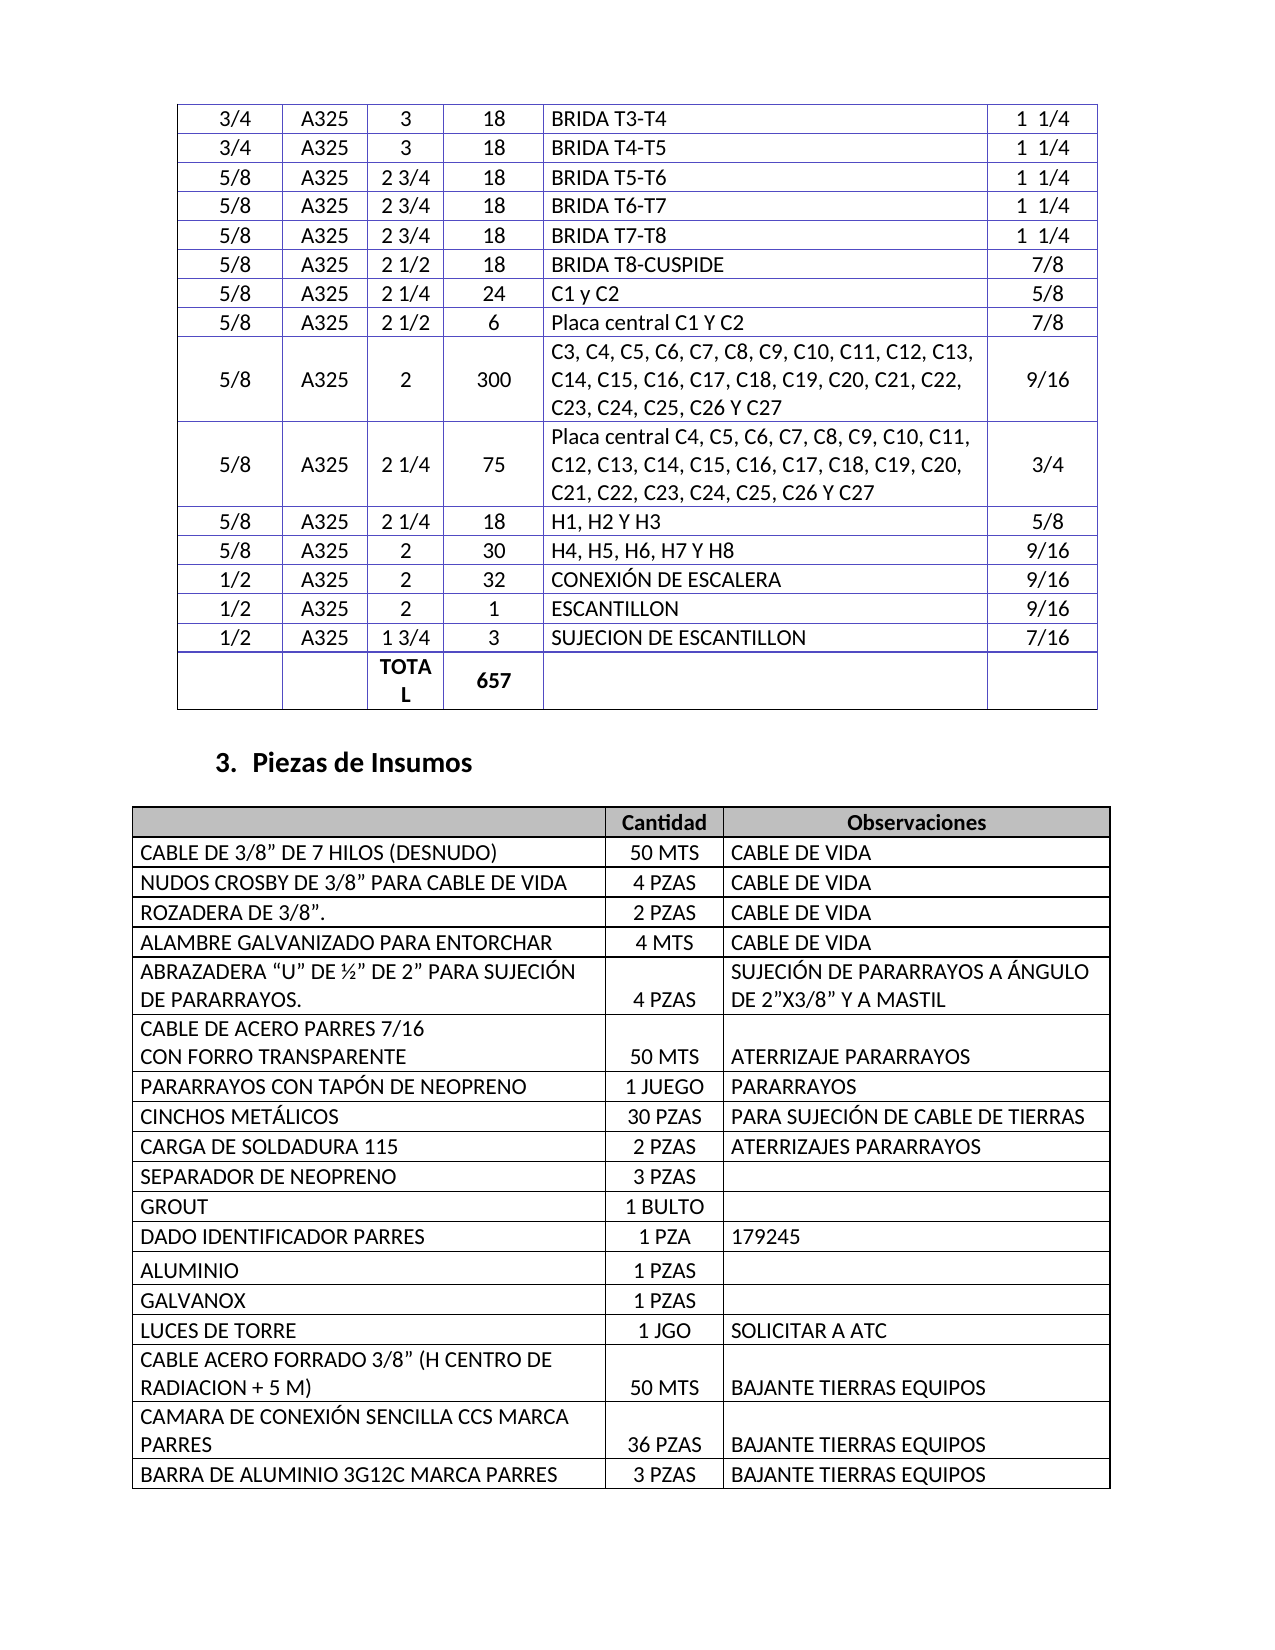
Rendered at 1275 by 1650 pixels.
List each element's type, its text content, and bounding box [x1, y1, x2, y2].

table_cell 4 PZAS [606, 868, 723, 896]
table_cell CARGA DE SOLDADURA 115 [133, 1132, 605, 1161]
table_cell 2 [368, 594, 443, 622]
table_cell 3/4 [178, 105, 282, 132]
table_cell 24 [444, 279, 543, 307]
table_cell A325 [283, 422, 367, 506]
table_cell 2 [368, 565, 443, 593]
table_cell ATERRIZAJES PARARRAYOS [724, 1132, 1109, 1161]
table_cell 9/16 [988, 337, 1097, 421]
table_cell 36 PZAS [606, 1402, 723, 1458]
table_cell 7/16 [988, 624, 1097, 651]
table_cell PARA SUJECIÓN DE CABLE DE TIERRAS [724, 1102, 1109, 1131]
table_cell H4, H5, H6, H7 Y H8 [544, 536, 987, 564]
table_cell SOLICITAR A ATC [724, 1315, 1109, 1344]
table_cell SUJECIÓN DE PARARRAYOS A ÁNGULO DE 2”X3/8” Y A MASTIL [724, 958, 1109, 1013]
table_cell [724, 1162, 1109, 1191]
table_cell [544, 653, 987, 708]
table_cell A325 [283, 250, 367, 278]
table_cell 18 [444, 250, 543, 278]
table_cell DADO IDENTIFICADOR PARRES [133, 1222, 605, 1251]
table_cell 1 1/4 [988, 192, 1097, 220]
list Piezas de Insumos [215, 744, 1098, 780]
table_cell [283, 653, 367, 708]
table_cell BRIDA T3-T4 [544, 105, 987, 132]
table_header Observaciones [724, 808, 1109, 836]
table_cell ALUMINIO [133, 1252, 605, 1284]
table_cell A325 [283, 565, 367, 593]
table_cell 657 [444, 653, 543, 708]
table_cell [724, 1285, 1109, 1314]
table_cell BRIDA T7-T8 [544, 221, 987, 249]
table_cell SEPARADOR DE NEOPRENO [133, 1162, 605, 1191]
table_cell 4 MTS [606, 928, 723, 956]
table_cell CABLE DE ACERO PARRES 7/16 CON FORRO TRANSPARENTE [133, 1015, 605, 1071]
table_cell CINCHOS METÁLICOS [133, 1102, 605, 1131]
table_header Cantidad [606, 808, 723, 836]
table_cell 2 PZAS [606, 1132, 723, 1161]
table_cell 300 [444, 337, 543, 421]
table_cell A325 [283, 192, 367, 220]
table_cell 3 PZAS [606, 1162, 723, 1191]
table_cell A325 [283, 337, 367, 421]
table_cell 1 3/4 [368, 624, 443, 651]
table_cell 1/2 [178, 624, 282, 651]
table_cell CABLE ACERO FORRADO 3/8” (H CENTRO DE RADIACION + 5 M) [133, 1345, 605, 1401]
table_cell ATERRIZAJE PARARRAYOS [724, 1015, 1109, 1071]
table_cell CABLE DE VIDA [724, 898, 1109, 926]
table_cell 3 [368, 105, 443, 132]
table_cell 7/8 [988, 250, 1097, 278]
table_cell [724, 1192, 1109, 1221]
table_cell 50 MTS [606, 838, 723, 866]
table_cell 5/8 [178, 163, 282, 191]
table_cell [178, 653, 282, 708]
table_cell A325 [283, 308, 367, 336]
table_cell A325 [283, 536, 367, 564]
table_cell A325 [283, 594, 367, 622]
table_cell 18 [444, 163, 543, 191]
table_cell 4 PZAS [606, 958, 723, 1013]
table_cell Placa central C4, C5, C6, C7, C8, C9, C10, C11, C12, C13, C14, C15, C16, C17, C18, C19, C20, C21, C22, C23, C24, C25, C26 Y C27 [544, 422, 987, 506]
table_cell H1, H2 Y H3 [544, 507, 987, 535]
table_cell 1 JUEGO [606, 1072, 723, 1101]
table_cell CAMARA DE CONEXIÓN SENCILLA CCS MARCA PARRES [133, 1402, 605, 1458]
table_cell 5/8 [178, 422, 282, 506]
table_cell 50 MTS [606, 1015, 723, 1071]
table_cell 5/8 [178, 279, 282, 307]
table_cell CABLE DE VIDA [724, 838, 1109, 866]
table_cell [724, 1252, 1109, 1284]
table_cell 2 3/4 [368, 163, 443, 191]
table_cell LUCES DE TORRE [133, 1315, 605, 1344]
table_cell 3 [444, 624, 543, 651]
table_cell 2 [368, 337, 443, 421]
table_cell 18 [444, 221, 543, 249]
table_cell 2 [368, 536, 443, 564]
table_cell 2 PZAS [606, 898, 723, 926]
table_cell ABRAZADERA “U” DE ½” DE 2” PARA SUJECIÓN DE PARARRAYOS. [133, 958, 605, 1013]
table_cell 1/2 [178, 594, 282, 622]
table_cell 3/4 [988, 422, 1097, 506]
table_cell PARARRAYOS [724, 1072, 1109, 1101]
table_cell A325 [283, 163, 367, 191]
table_cell BAJANTE TIERRAS EQUIPOS [724, 1345, 1109, 1401]
table_cell C1 y C2 [544, 279, 987, 307]
table_cell 1 [444, 594, 543, 622]
table_cell 30 PZAS [606, 1102, 723, 1131]
table_cell 5/8 [178, 192, 282, 220]
table_cell 18 [444, 507, 543, 535]
table_cell 2 1/4 [368, 507, 443, 535]
table_cell 9/16 [988, 565, 1097, 593]
table_cell BRIDA T4-T5 [544, 134, 987, 162]
table_cell A325 [283, 134, 367, 162]
table_cell BRIDA T8-CUSPIDE [544, 250, 987, 278]
table_cell 5/8 [178, 536, 282, 564]
table_cell 5/8 [178, 337, 282, 421]
table_cell 1 1/4 [988, 163, 1097, 191]
table_cell A325 [283, 105, 367, 132]
table_cell 5/8 [988, 279, 1097, 307]
table_cell 179245 [724, 1222, 1109, 1251]
table_cell ALAMBRE GALVANIZADO PARA ENTORCHAR [133, 928, 605, 956]
table_cell 5/8 [178, 221, 282, 249]
table_cell CONEXIÓN DE ESCALERA [544, 565, 987, 593]
table_cell 3 [368, 134, 443, 162]
table_cell 9/16 [988, 536, 1097, 564]
table_cell A325 [283, 279, 367, 307]
table_cell [988, 653, 1097, 708]
table_cell 2 3/4 [368, 221, 443, 249]
table_cell 2 3/4 [368, 192, 443, 220]
table_cell 2 1/4 [368, 422, 443, 506]
table_cell A325 [283, 624, 367, 651]
table_cell 1 BULTO [606, 1192, 723, 1221]
table_cell PARARRAYOS CON TAPÓN DE NEOPRENO [133, 1072, 605, 1101]
table_cell A325 [283, 507, 367, 535]
table_cell 1 PZAS [606, 1285, 723, 1314]
table_cell ESCANTILLON [544, 594, 987, 622]
table_cell TOTAL [368, 653, 443, 708]
table_cell BRIDA T6-T7 [544, 192, 987, 220]
table_cell 1 JGO [606, 1315, 723, 1344]
table_cell 2 1/2 [368, 250, 443, 278]
table_cell 1 1/4 [988, 134, 1097, 162]
table_cell CABLE DE VIDA [724, 868, 1109, 896]
table_cell SUJECION DE ESCANTILLON [544, 624, 987, 651]
table_cell 1 PZA [606, 1222, 723, 1251]
table_cell 5/8 [178, 250, 282, 278]
table_cell 5/8 [988, 507, 1097, 535]
table_cell 1/2 [178, 565, 282, 593]
table_cell 3 PZAS [606, 1459, 723, 1488]
table_cell BRIDA T5-T6 [544, 163, 987, 191]
table_cell 9/16 [988, 594, 1097, 622]
table_cell 18 [444, 134, 543, 162]
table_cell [724, 1459, 1109, 1488]
table_cell Placa central C1 Y C2 [544, 308, 987, 336]
table_cell 32 [444, 565, 543, 593]
table_cell CABLE DE VIDA [724, 928, 1109, 956]
table_cell GROUT [133, 1192, 605, 1221]
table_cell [133, 1459, 605, 1488]
table_cell 1 1/4 [988, 105, 1097, 132]
table_cell BAJANTE TIERRAS EQUIPOS [724, 1402, 1109, 1458]
table_cell 18 [444, 192, 543, 220]
table_cell 2 1/2 [368, 308, 443, 336]
table_cell ROZADERA DE 3/8”. [133, 898, 605, 926]
table_cell C3, C4, C5, C6, C7, C8, C9, C10, C11, C12, C13, C14, C15, C16, C17, C18, C19, C20, C21, C22, C23, C24, C25, C26 Y C27 [544, 337, 987, 421]
table_cell 1 1/4 [988, 221, 1097, 249]
table_cell A325 [283, 221, 367, 249]
table_cell NUDOS CROSBY DE 3/8” PARA CABLE DE VIDA [133, 868, 605, 896]
table_cell 2 1/4 [368, 279, 443, 307]
table_cell 3/4 [178, 134, 282, 162]
table_cell GALVANOX [133, 1285, 605, 1314]
table_cell 50 MTS [606, 1345, 723, 1401]
table_cell 18 [444, 105, 543, 132]
table_cell 7/8 [988, 308, 1097, 336]
table_cell 30 [444, 536, 543, 564]
table_cell 1 PZAS [606, 1252, 723, 1284]
table_cell 6 [444, 308, 543, 336]
table_cell CABLE DE 3/8” DE 7 HILOS (DESNUDO) [133, 838, 605, 866]
table_cell 75 [444, 422, 543, 506]
table_header [133, 808, 605, 836]
table_cell 5/8 [178, 308, 282, 336]
table_cell 5/8 [178, 507, 282, 535]
